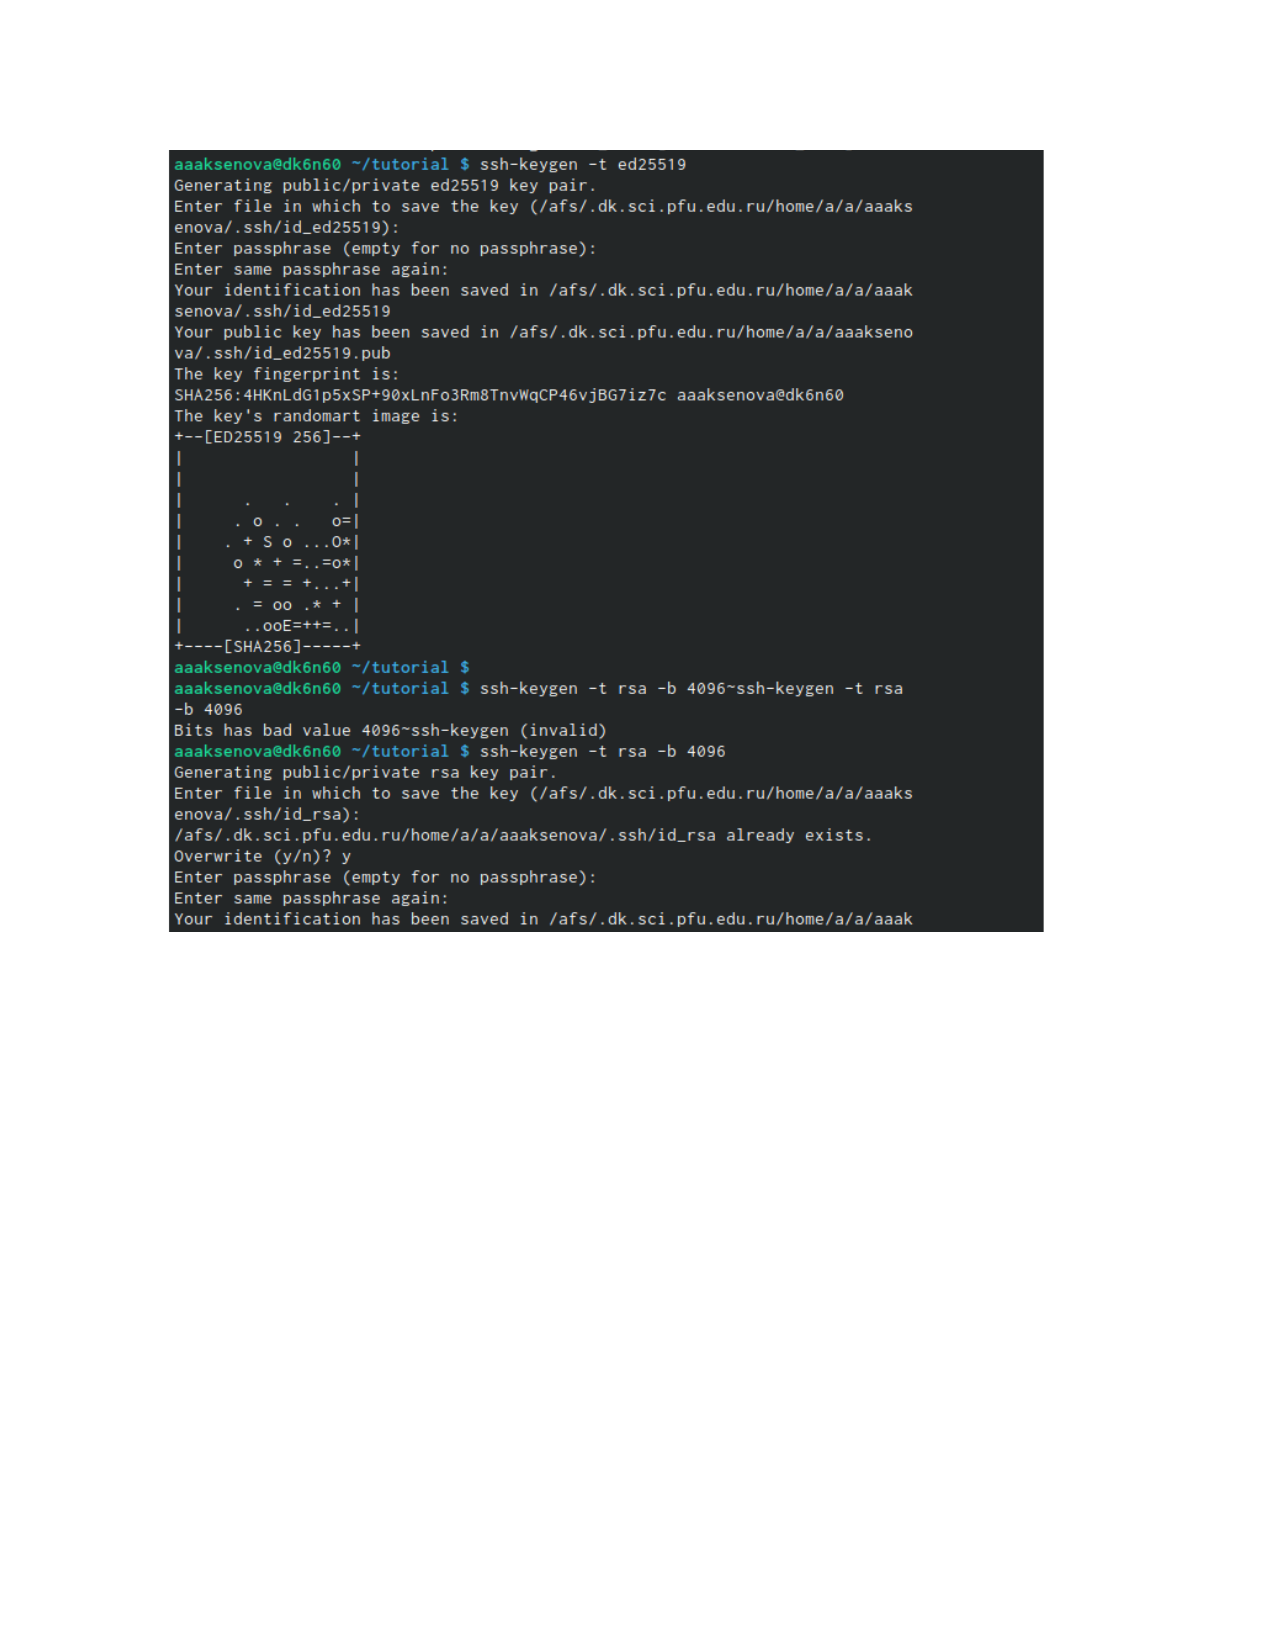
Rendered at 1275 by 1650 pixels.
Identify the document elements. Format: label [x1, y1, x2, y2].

picture [168, 150, 1044, 932]
text [150, 150, 1125, 938]
